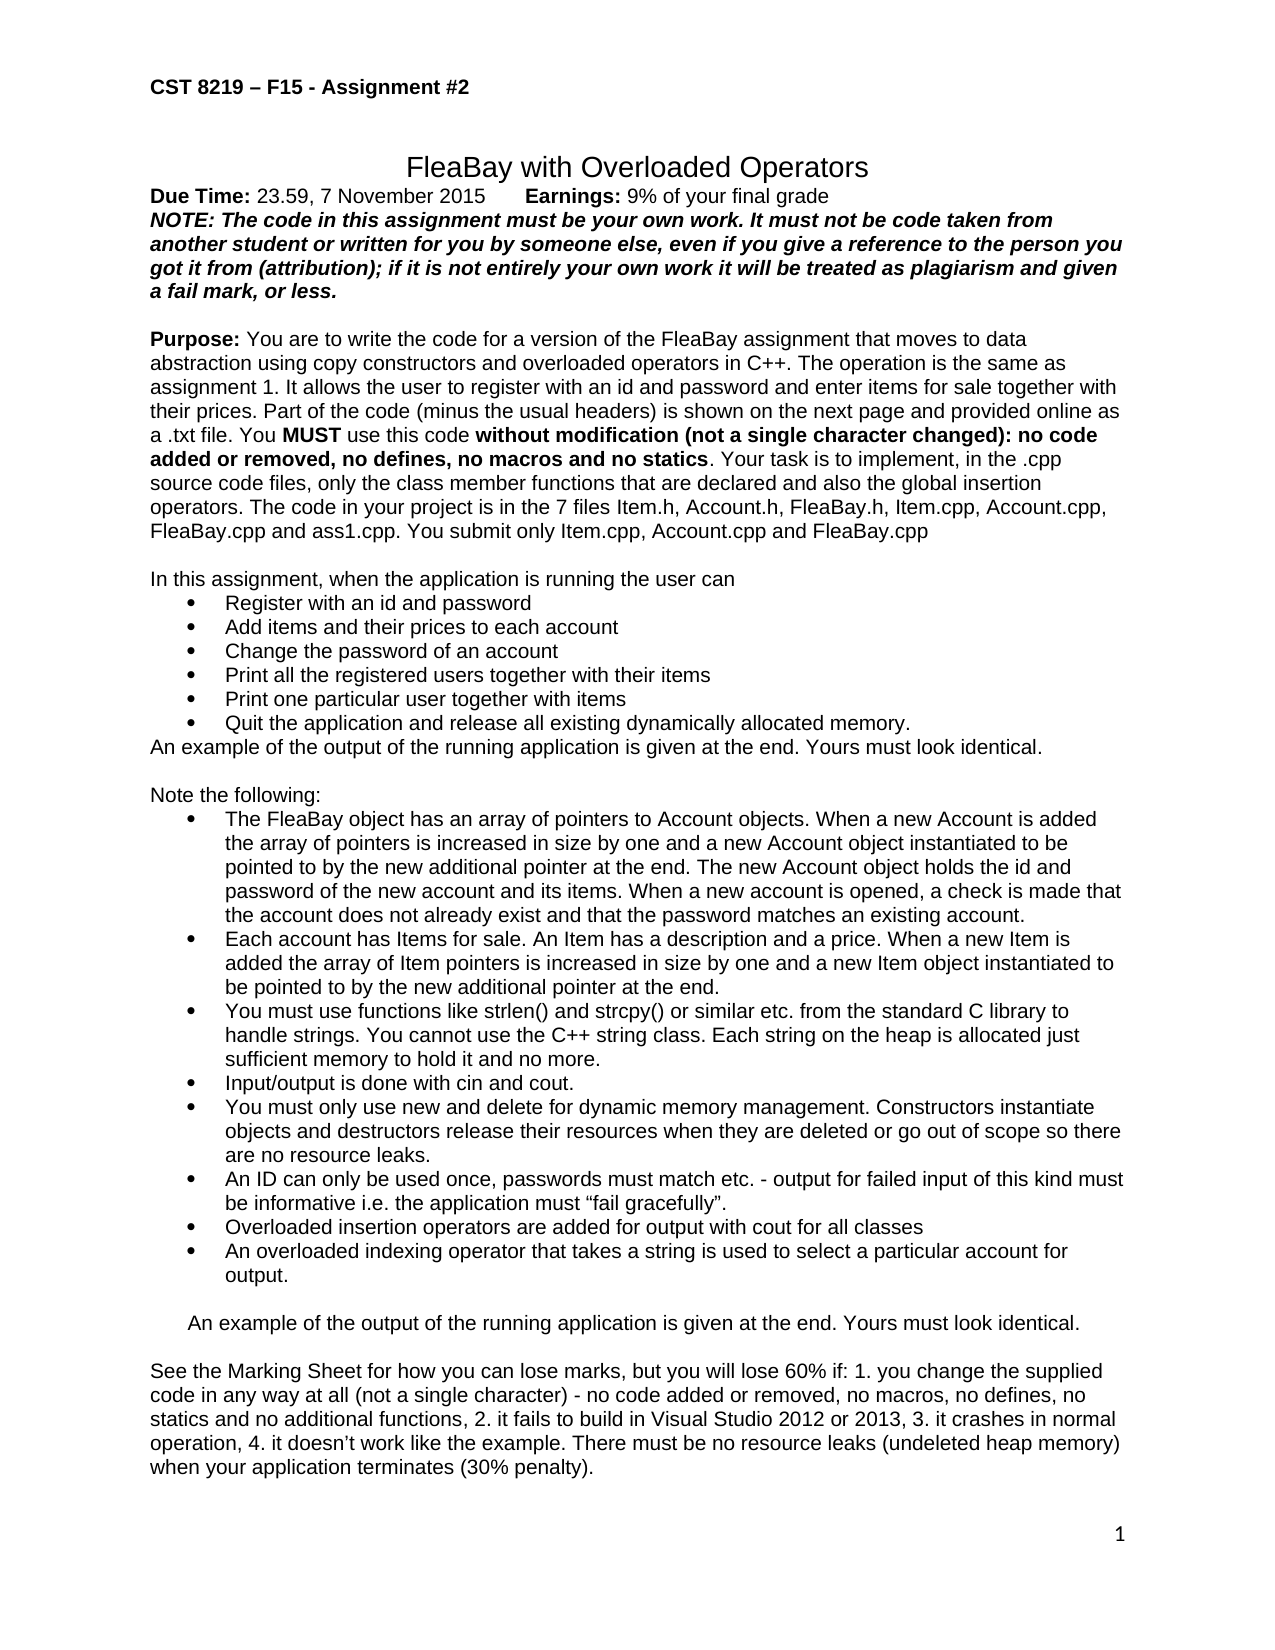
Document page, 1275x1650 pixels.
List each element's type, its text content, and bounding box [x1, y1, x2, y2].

text Purpose: You are to write the code for a version of the FleaBay assignment that moves to data abstraction using copy constructors and overloaded operators in C++. The operation is the same as assignment 1. It allows the user to register with an id and password and enter items for sale together with their prices. Part of the code (minus the usual headers) is shown on the next page and provided online as a .txt file. You MUST use this code without modification (not a single character changed): no code added or removed, no defines, no macros and no statics. Your task is to implement, in the .cpp source code files, only the class member functions that are declared and also the global insertion operators. The code in your project is in the 7 files Item.h, Account.h, FleaBay.h, Item.cpp, Account.cpp, FleaBay.cpp and ass1.cpp. You submit only Item.cpp, Account.cpp and FleaBay.cpp [150, 327, 1125, 543]
list Quit the application and release all existing dynamically allocated memory. [187, 711, 1125, 735]
text NOTE: The code in this assignment must be your own work. It must not be code taken from another student or written for you by someone else, even if you give a reference to the person you got it from (attribution); if it is not entirely your own work it will be treated as plagiarism and given a fail mark, or less. [150, 207, 1125, 303]
list An overloaded indexing operator that takes a string is used to select a particular account for output. [187, 1239, 1125, 1287]
text An example of the output of the running application is given at the end. Yours must look identical. [187, 1311, 1125, 1335]
text Due Time: 23.59, 7 November 2015 Earnings: 9% of your final grade [150, 183, 1125, 207]
list Register with an id and password [187, 591, 1125, 615]
text An example of the output of the running application is given at the end. Yours must look identical. [150, 735, 1125, 759]
list You must only use new and delete for dynamic memory management. Constructors instantiate objects and destructors release their resources when they are deleted or go out of scope so there are no resource leaks. [187, 1095, 1125, 1167]
list Input/output is done with cin and cout. [187, 1071, 1125, 1095]
list Print one particular user together with items [187, 687, 1125, 711]
text In this assignment, when the application is running the user can [150, 567, 1125, 591]
text Note the following: [150, 783, 1125, 807]
list Overloaded insertion operators are added for output with cout for all classes [187, 1215, 1125, 1239]
list The FleaBay object has an array of pointers to Account objects. When a new Account is added the array of pointers is increased in size by one and a new Account object instantiated to be pointed to by the new additional pointer at the end. The new Account object holds the id and password of the new account and its items. When a new account is opened, a check is made that the account does not already exist and that the password matches an existing account. [187, 807, 1125, 927]
list Change the password of an account [187, 639, 1125, 663]
list Each account has Items for sale. An Item has a description and a price. When a new Item is added the array of Item pointers is increased in size by one and a new Item object instantiated to be pointed to by the new additional pointer at the end. [187, 927, 1125, 999]
text See the Marking Sheet for how you can lose marks, but you will lose 60% if: 1. you change the supplied code in any way at all (not a single character) - no code added or removed, no macros, no defines, no statics and no additional functions, 2. it fails to build in Visual Studio 2012 or 2013, 3. it crashes in normal operation, 4. it doesn’t work like the example. There must be no resource leaks (undeleted heap memory) when your application terminates (30% penalty). [150, 1359, 1125, 1479]
list Print all the registered users together with their items [187, 663, 1125, 687]
list Add items and their prices to each account [187, 615, 1125, 639]
list You must use functions like strlen() and strcpy() or similar etc. from the standard C library to handle strings. You cannot use the C++ string class. Each string on the heap is allocated just sufficient memory to hold it and no more. [187, 999, 1125, 1071]
text FleaBay with Overloaded Operators [150, 150, 1125, 183]
list An ID can only be used once, passwords must match etc. - output for failed input of this kind must be informative i.e. the application must “fail gracefully”. [187, 1167, 1125, 1215]
